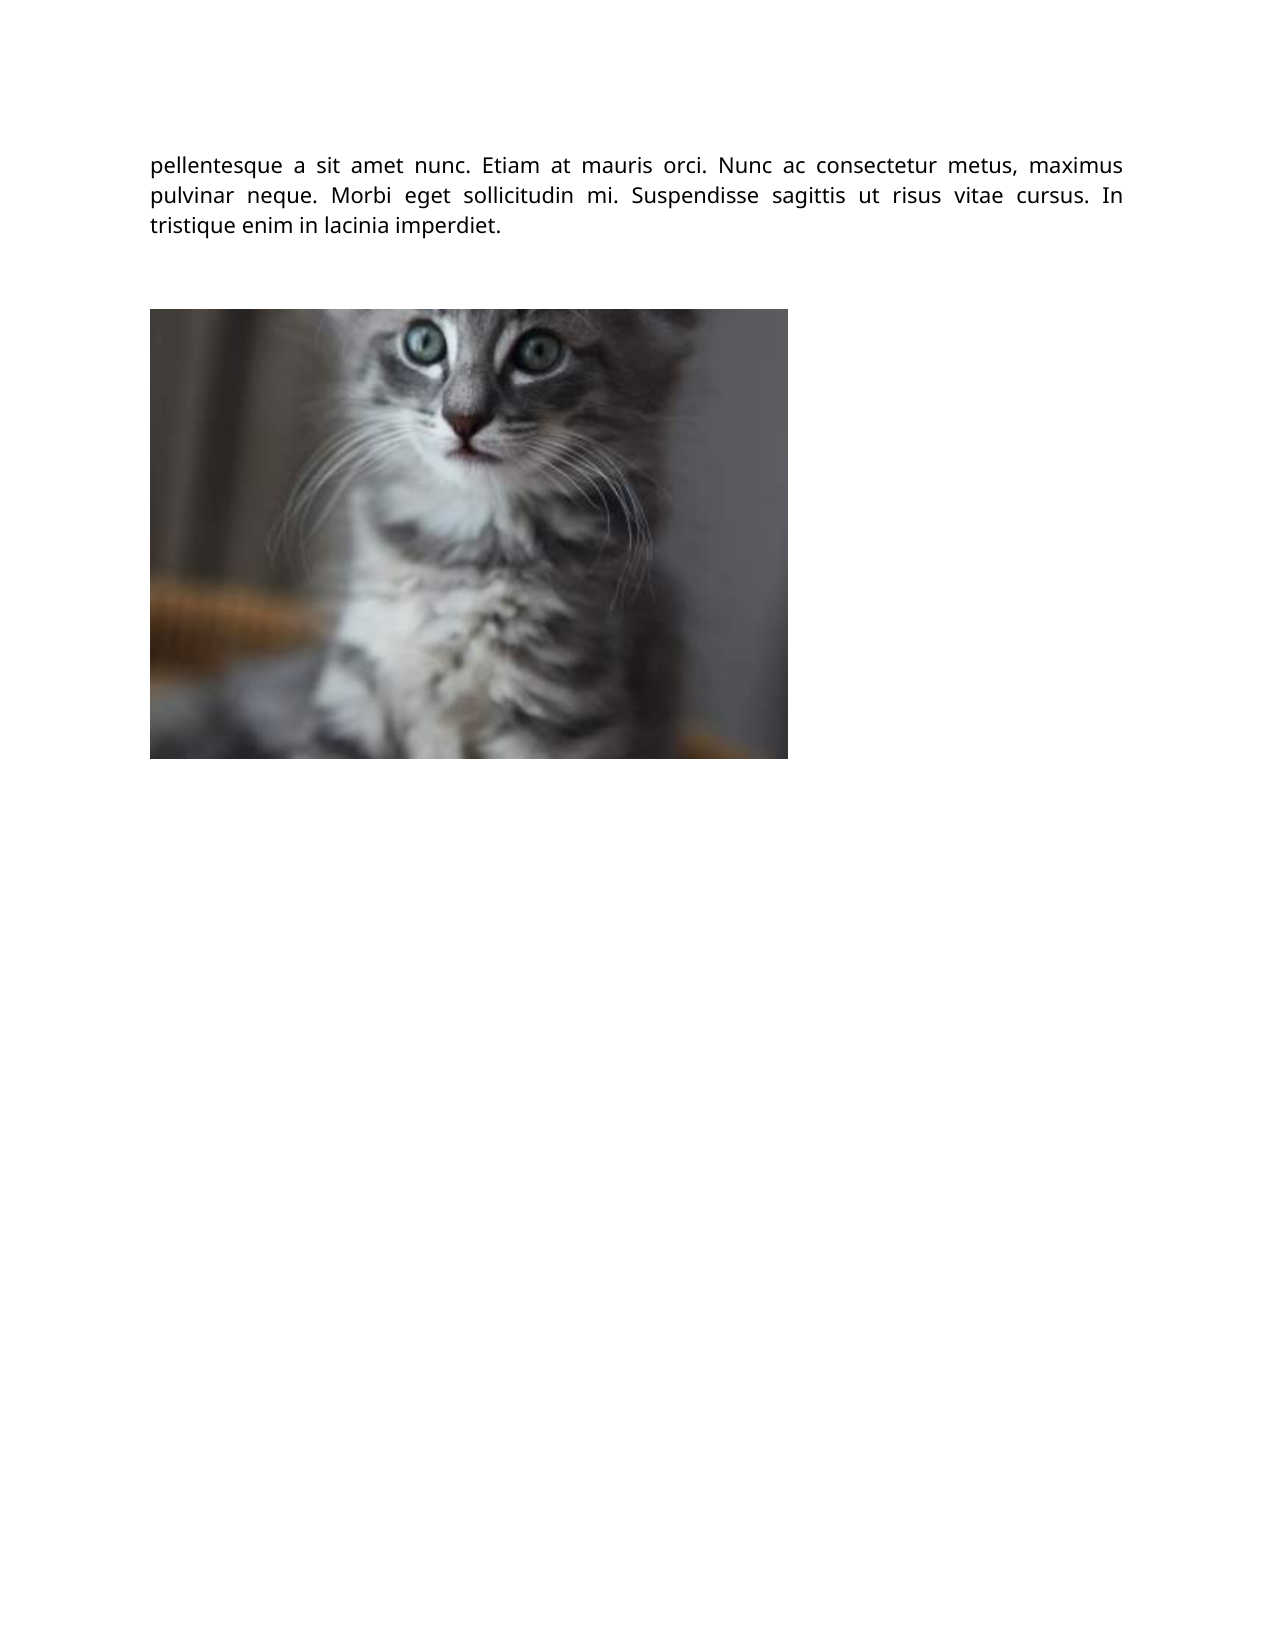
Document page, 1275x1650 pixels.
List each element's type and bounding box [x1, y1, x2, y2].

picture [150, 309, 788, 759]
text [150, 150, 1125, 239]
